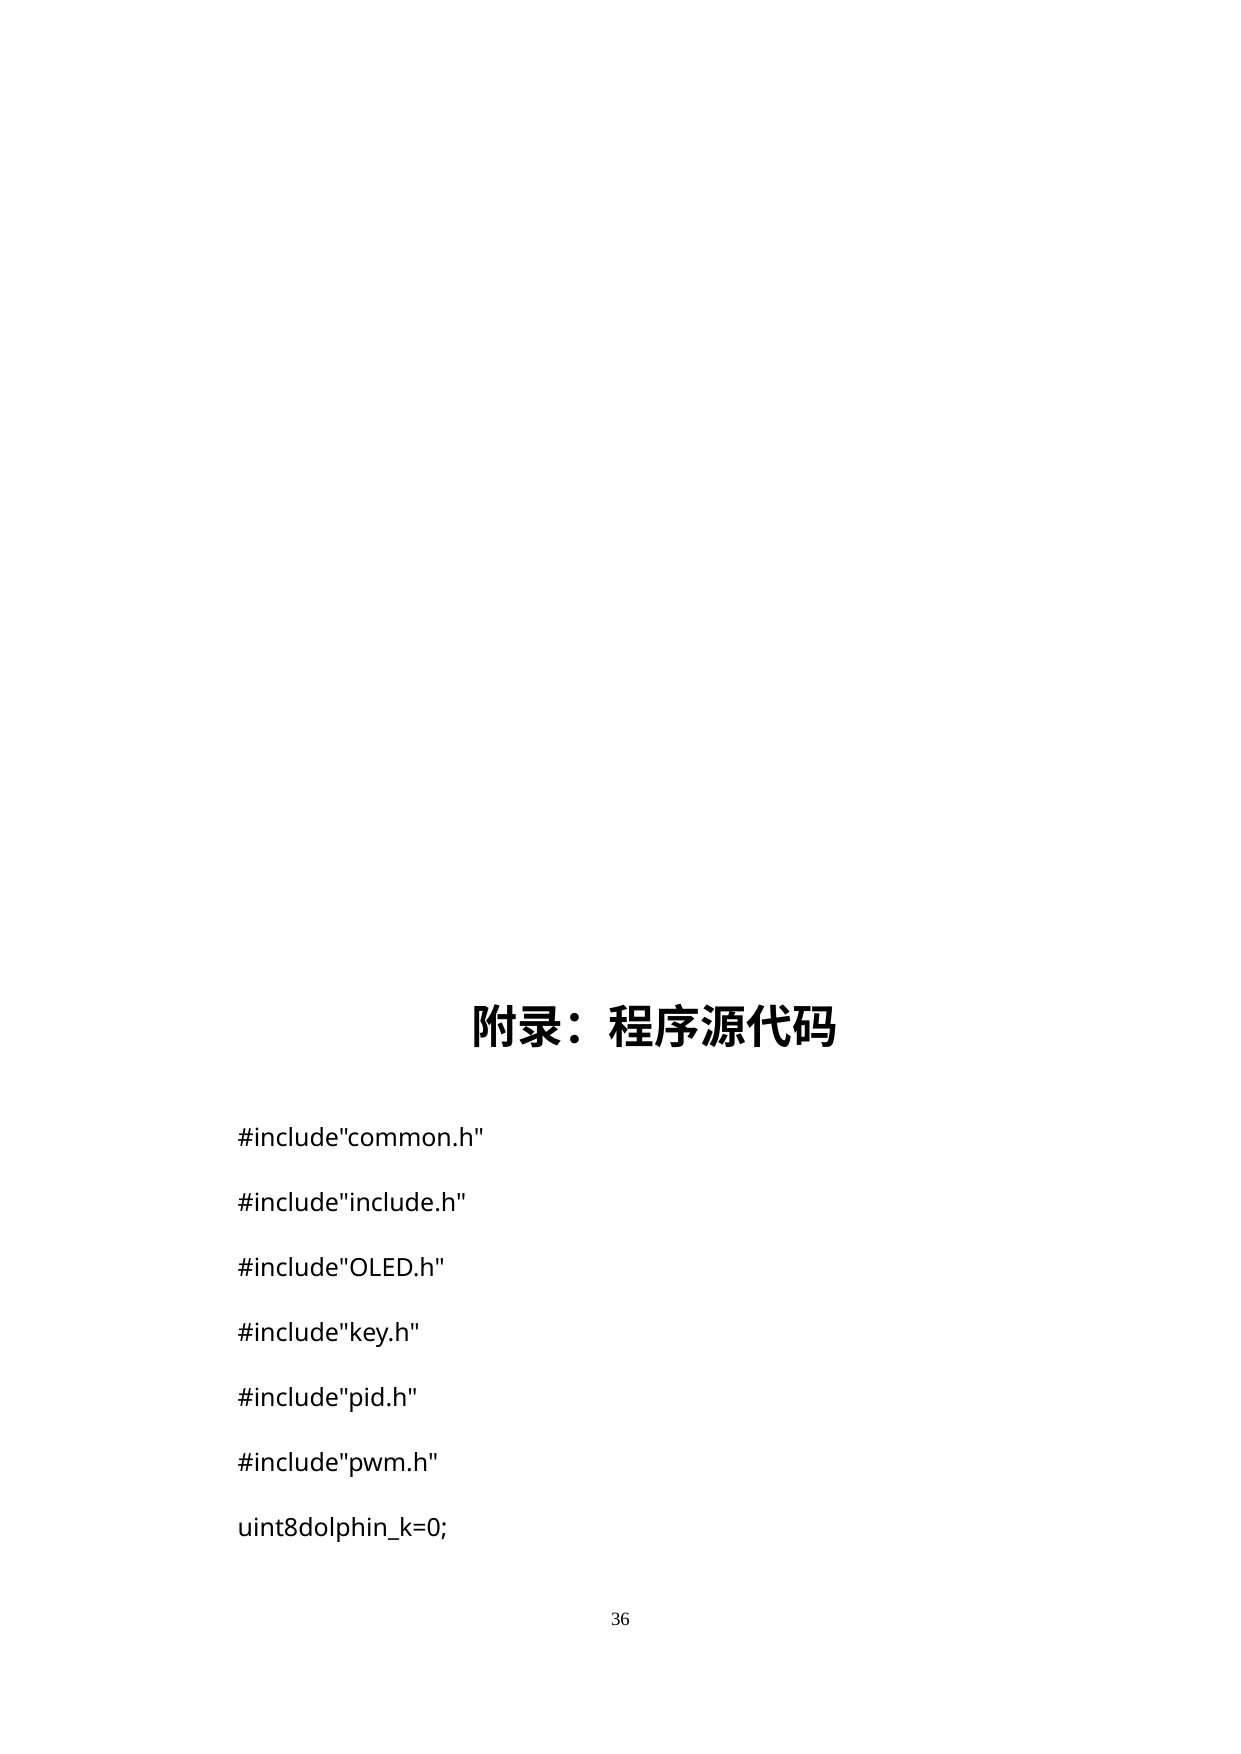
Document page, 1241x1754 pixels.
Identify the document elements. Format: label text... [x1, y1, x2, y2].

text #include"key.h" [187, 1299, 1053, 1364]
text #include"pwm.h" [187, 1429, 1053, 1494]
text #include"OLED.h" [187, 1234, 1053, 1299]
text #include"pid.h" [187, 1364, 1053, 1429]
text uint8dolphin_k=0; [187, 1494, 1053, 1559]
text 附录：程序源代码 [187, 974, 1053, 1072]
text #include"common.h" [187, 1104, 1053, 1169]
text #include"include.h" [187, 1169, 1053, 1234]
